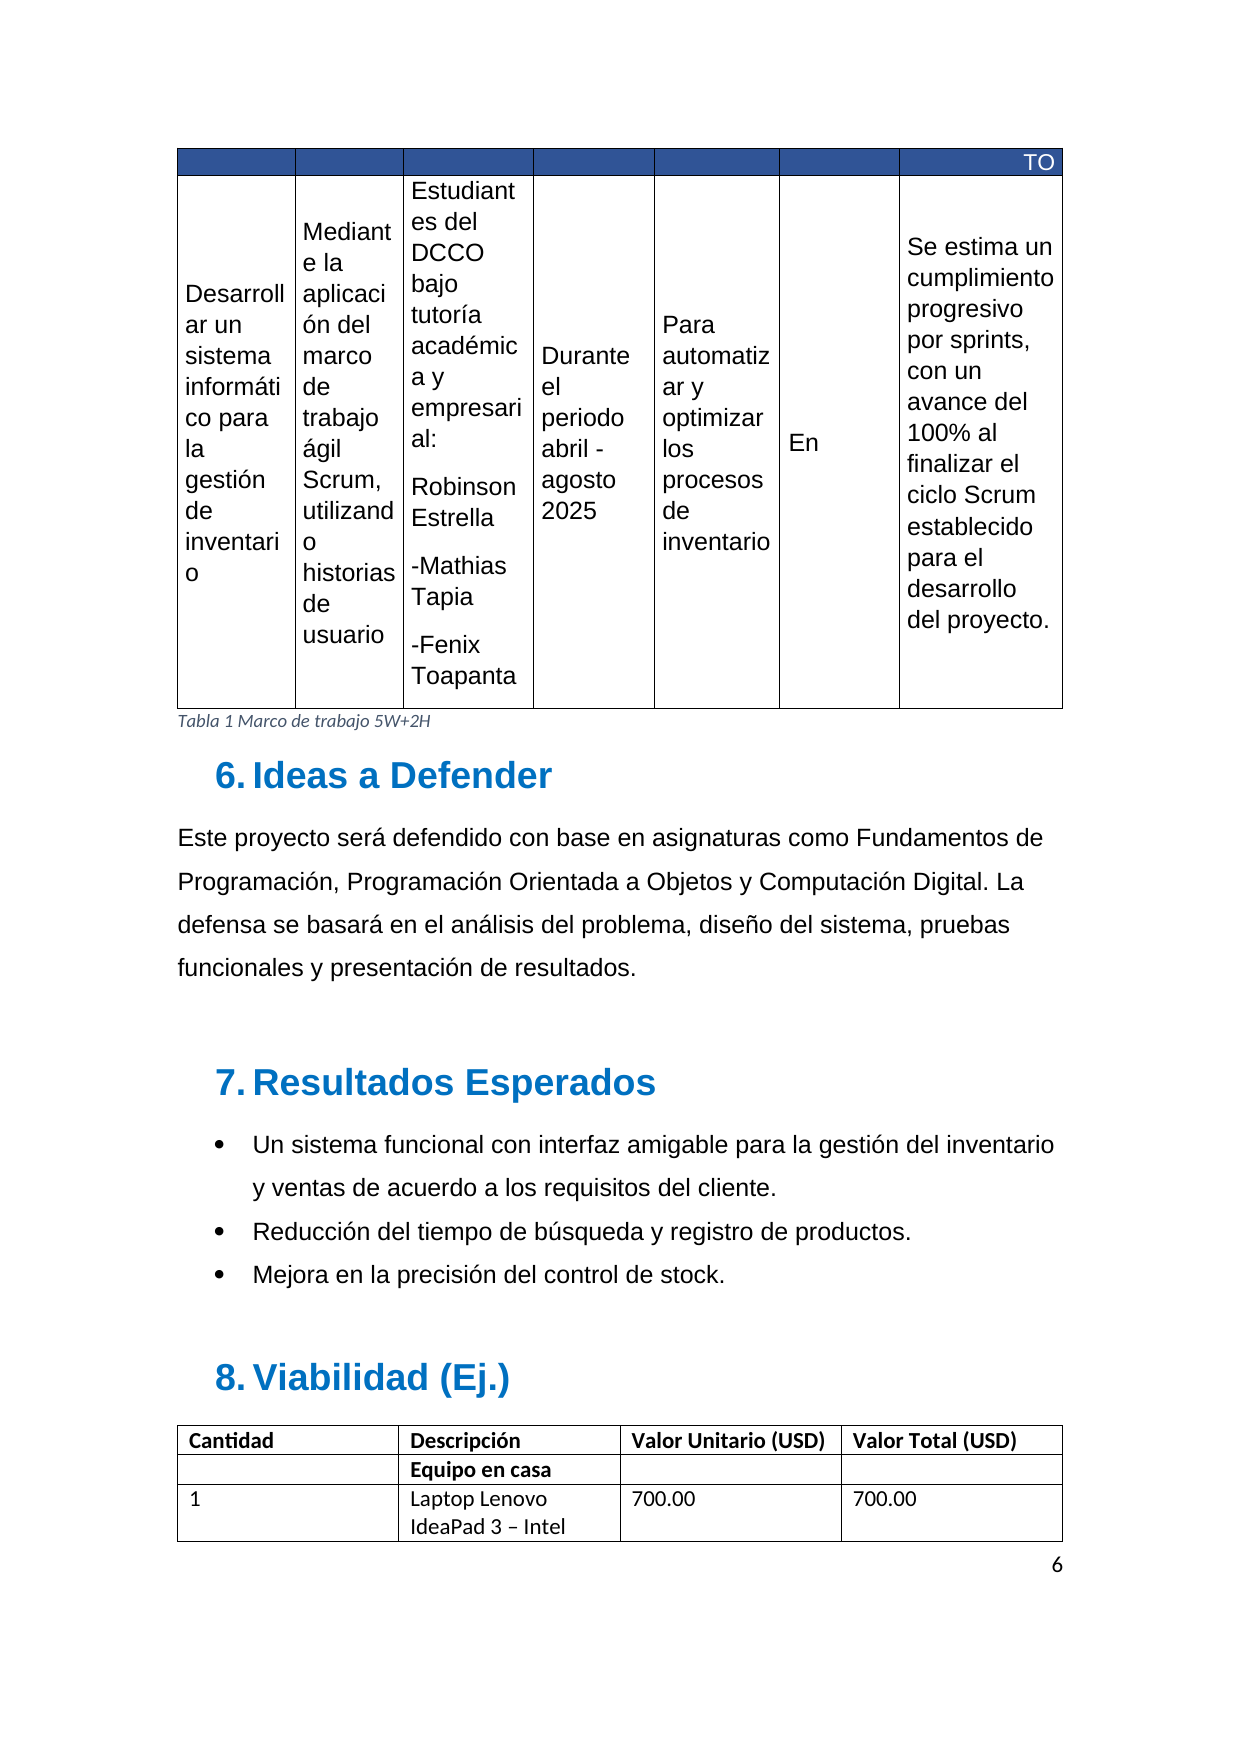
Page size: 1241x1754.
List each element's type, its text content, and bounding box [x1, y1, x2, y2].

table_header Valor Total (USD) [842, 1426, 1062, 1454]
table_cell Mediante la aplicación del marco de trabajo ágil Scrum, utilizando historias de usuario [296, 176, 403, 708]
table_cell Equipo en casa [399, 1455, 620, 1483]
table_cell 700.00 [842, 1485, 1062, 1541]
table_cell Desarrollar un sistema informático para la gestión de inventario [178, 176, 295, 708]
table_cell Durante el periodo abril - agosto 2025 [534, 176, 654, 708]
table_cell [178, 1455, 398, 1483]
table_header ¿POR QUÉ? [655, 149, 779, 175]
table_cell Se estima un cumplimiento progresivo por sprints, con un avance del 100% al finalizar el ciclo Scrum establecido para el desarrollo del proyecto. [900, 176, 1062, 708]
table_header Descripción [399, 1426, 620, 1454]
text Este proyecto será defendido con base en asignaturas como Fundamentos de Programación, Programación Orientada a Objetos y Computación Digital. La defensa se basará en el análisis del problema, diseño del sistema, pruebas funcionales y presentación de resultados. [177, 823, 1063, 981]
table_header ¿CUÁNDO? [534, 149, 654, 175]
table_cell 1 [178, 1485, 398, 1541]
table_cell Estudiantes del DCCO bajo tutoría académica y empresarial: Robinson Estrella -Mathias Tapia -Fenix Toapanta [404, 176, 533, 708]
table_cell 700.00 [621, 1485, 841, 1541]
table_header ¿CÓMO? [296, 149, 403, 175]
table_cell [780, 176, 899, 708]
table_header Valor Unitario (USD) [621, 1426, 841, 1454]
table_header ¿QUIÉN? [404, 149, 533, 175]
table_header ¿CUÁNTO? [780, 149, 899, 175]
table_header Cantidad [178, 1426, 398, 1454]
subtitle Ideas a Defender [215, 753, 1063, 796]
list Reducción del tiempo de búsqueda y registro de productos. [215, 1217, 1063, 1245]
subtitle Viabilidad (Ej.) [215, 1355, 1063, 1398]
table_header % DE CUMPLIMIENTO [900, 149, 1062, 175]
subtitle Resultados Esperados [215, 1060, 1063, 1103]
table_cell [842, 1455, 1062, 1483]
list Un sistema funcional con interfaz amigable para la gestión del inventario y ventas de acuerdo a los requisitos del cliente. [215, 1130, 1063, 1202]
table_header ¿QUÉ? [178, 149, 295, 175]
list Mejora en la precisión del control de stock. [215, 1260, 1063, 1289]
table_cell Para automatizar y optimizar los procesos de inventario [655, 176, 779, 708]
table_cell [399, 1485, 620, 1541]
table_cell [621, 1455, 841, 1483]
